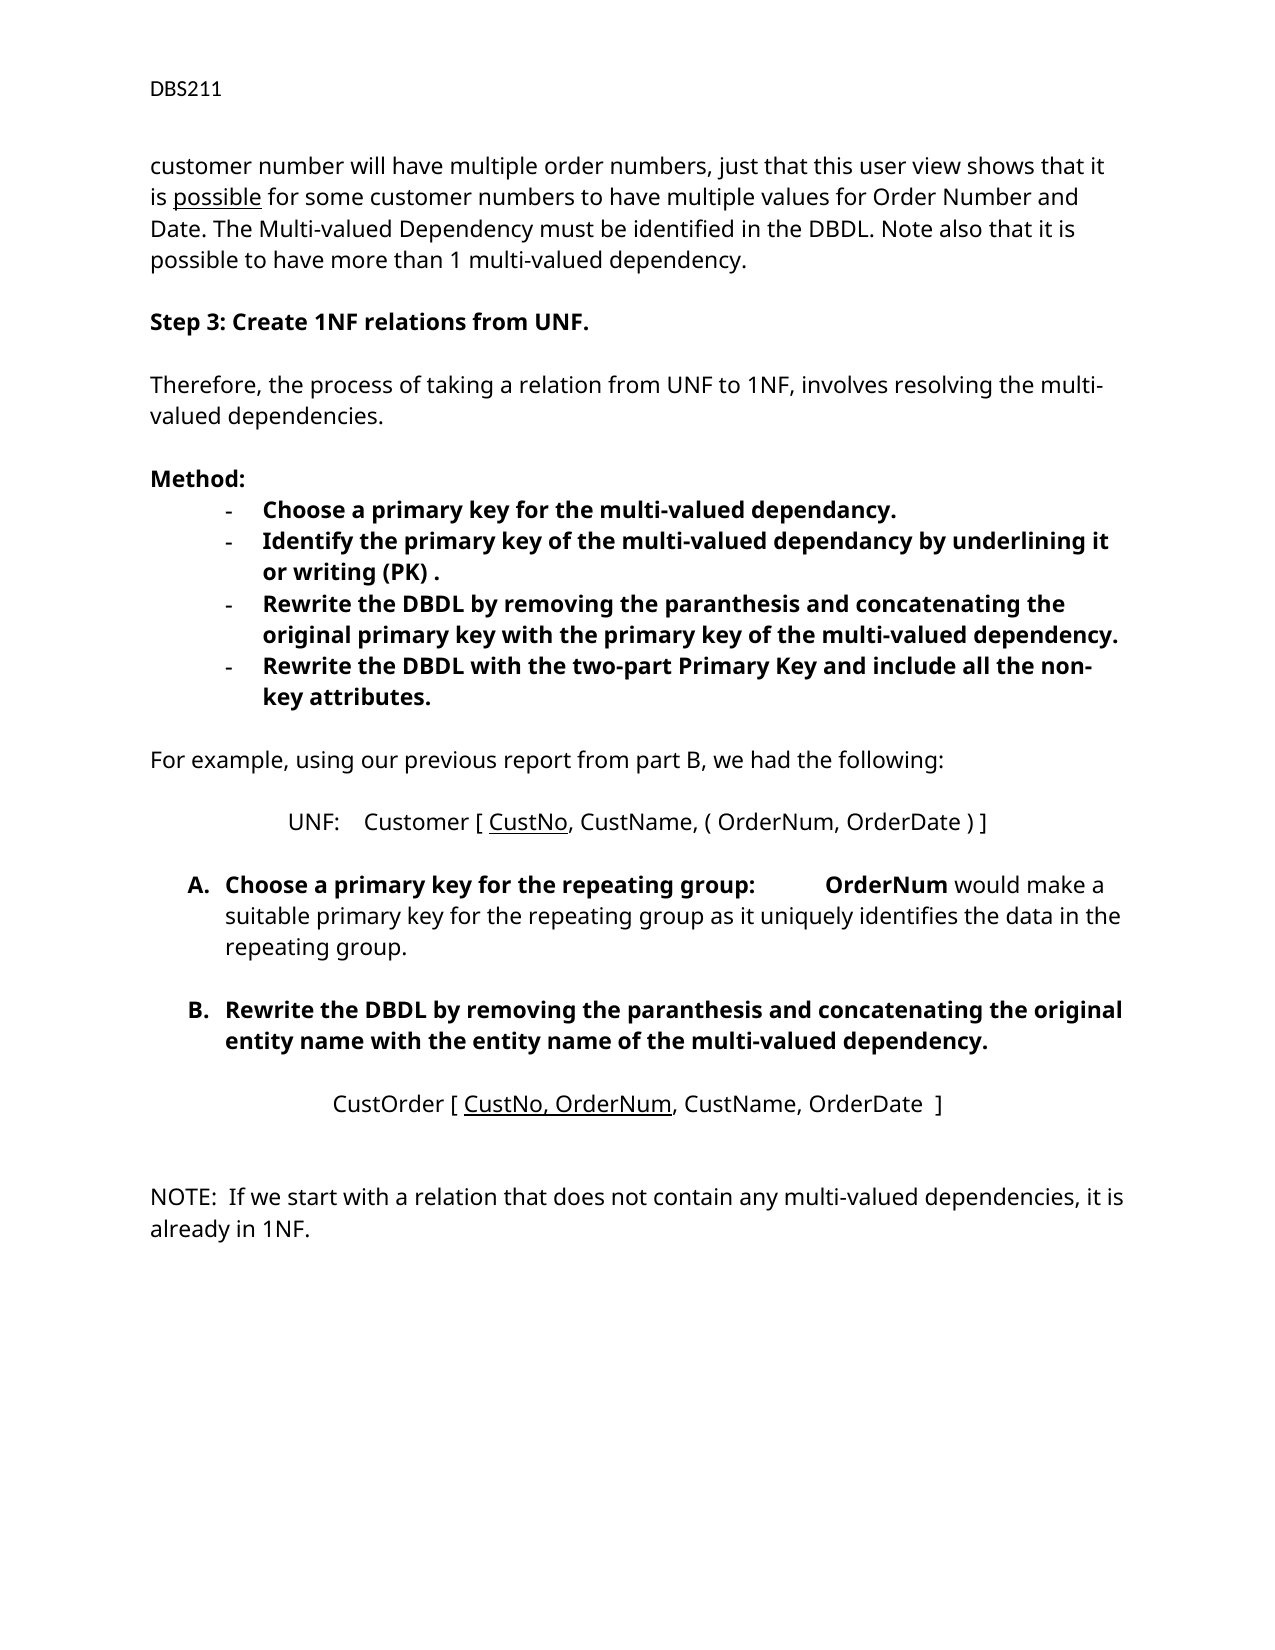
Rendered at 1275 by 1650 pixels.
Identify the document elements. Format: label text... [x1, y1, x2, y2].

text For example, using our previous report from part B, we had the following: [150, 744, 1125, 775]
text Therefore, the process of taking a relation from UNF to 1NF, involves resolving the multi-valued dependencies. [150, 369, 1125, 431]
list Rewrite the DBDL by removing the paranthesis and concatenating the original entity name with the entity name of the multi-valued dependency. [187, 994, 1125, 1056]
list Rewrite the DBDL with the two-part Primary Key and include all the non-key attributes. [225, 650, 1125, 712]
list Choose a primary key for the multi-valued dependancy. [225, 494, 1125, 525]
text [150, 150, 1125, 275]
list Identify the primary key of the multi-valued dependancy by underlining it or writing (PK) . [225, 525, 1125, 587]
text NOTE: If we start with a relation that does not contain any multi-valued dependencies, it is already in 1NF. [150, 1181, 1125, 1244]
text CustOrder [ CustNo, OrderNum, CustName, OrderDate ] [150, 1087, 1125, 1119]
text Step 3: Create 1NF relations from UNF. [150, 306, 1125, 337]
list Choose a primary key for the repeating group: OrderNum would make a suitable primary key for the repeating group as it uniquely identifies the data in the repeating group. [187, 869, 1125, 962]
list Rewrite the DBDL by removing the paranthesis and concatenating the original primary key with the primary key of the multi-valued dependency. [225, 587, 1125, 650]
text UNF: Customer [ CustNo, CustName, ( OrderNum, OrderDate ) ] [150, 806, 1125, 837]
text Method: [150, 462, 1125, 494]
